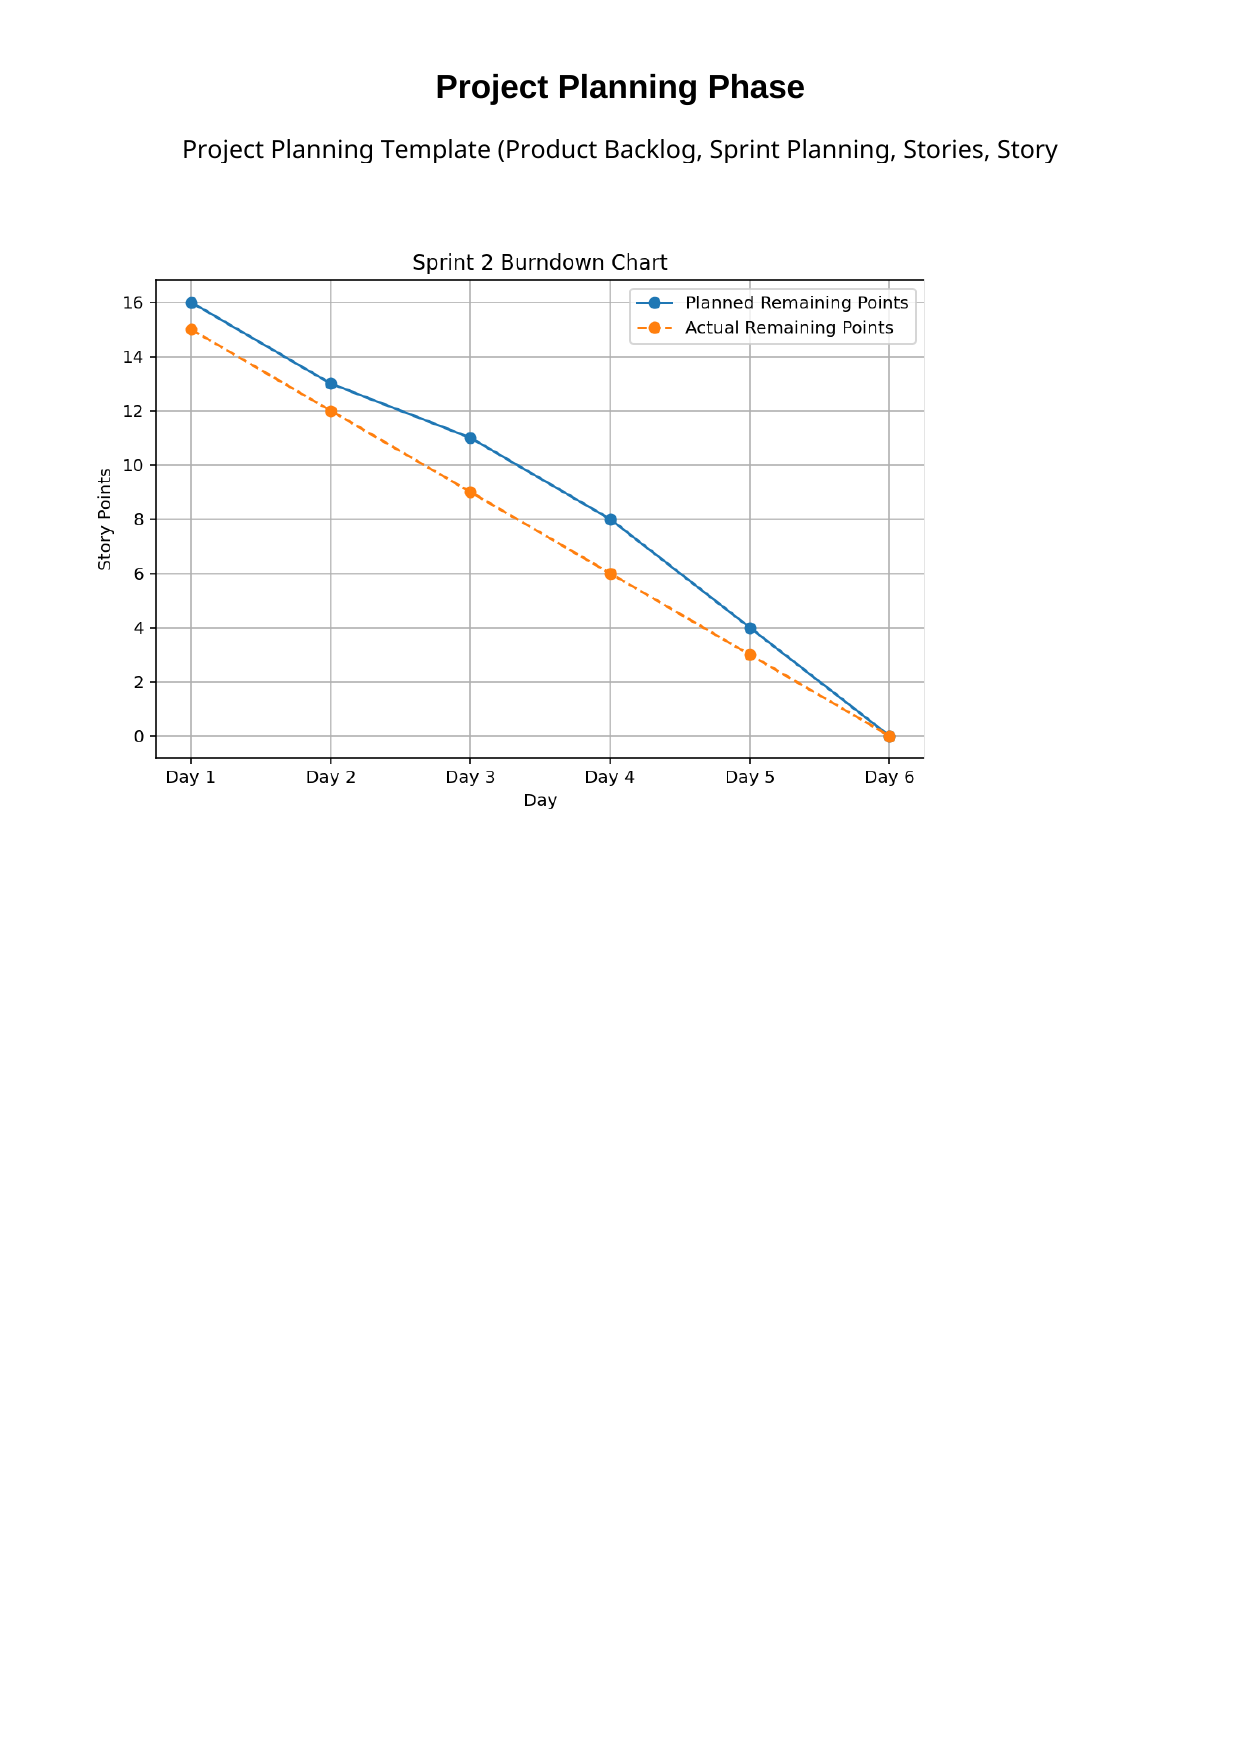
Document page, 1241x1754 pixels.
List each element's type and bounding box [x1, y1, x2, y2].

picture [97, 253, 925, 809]
